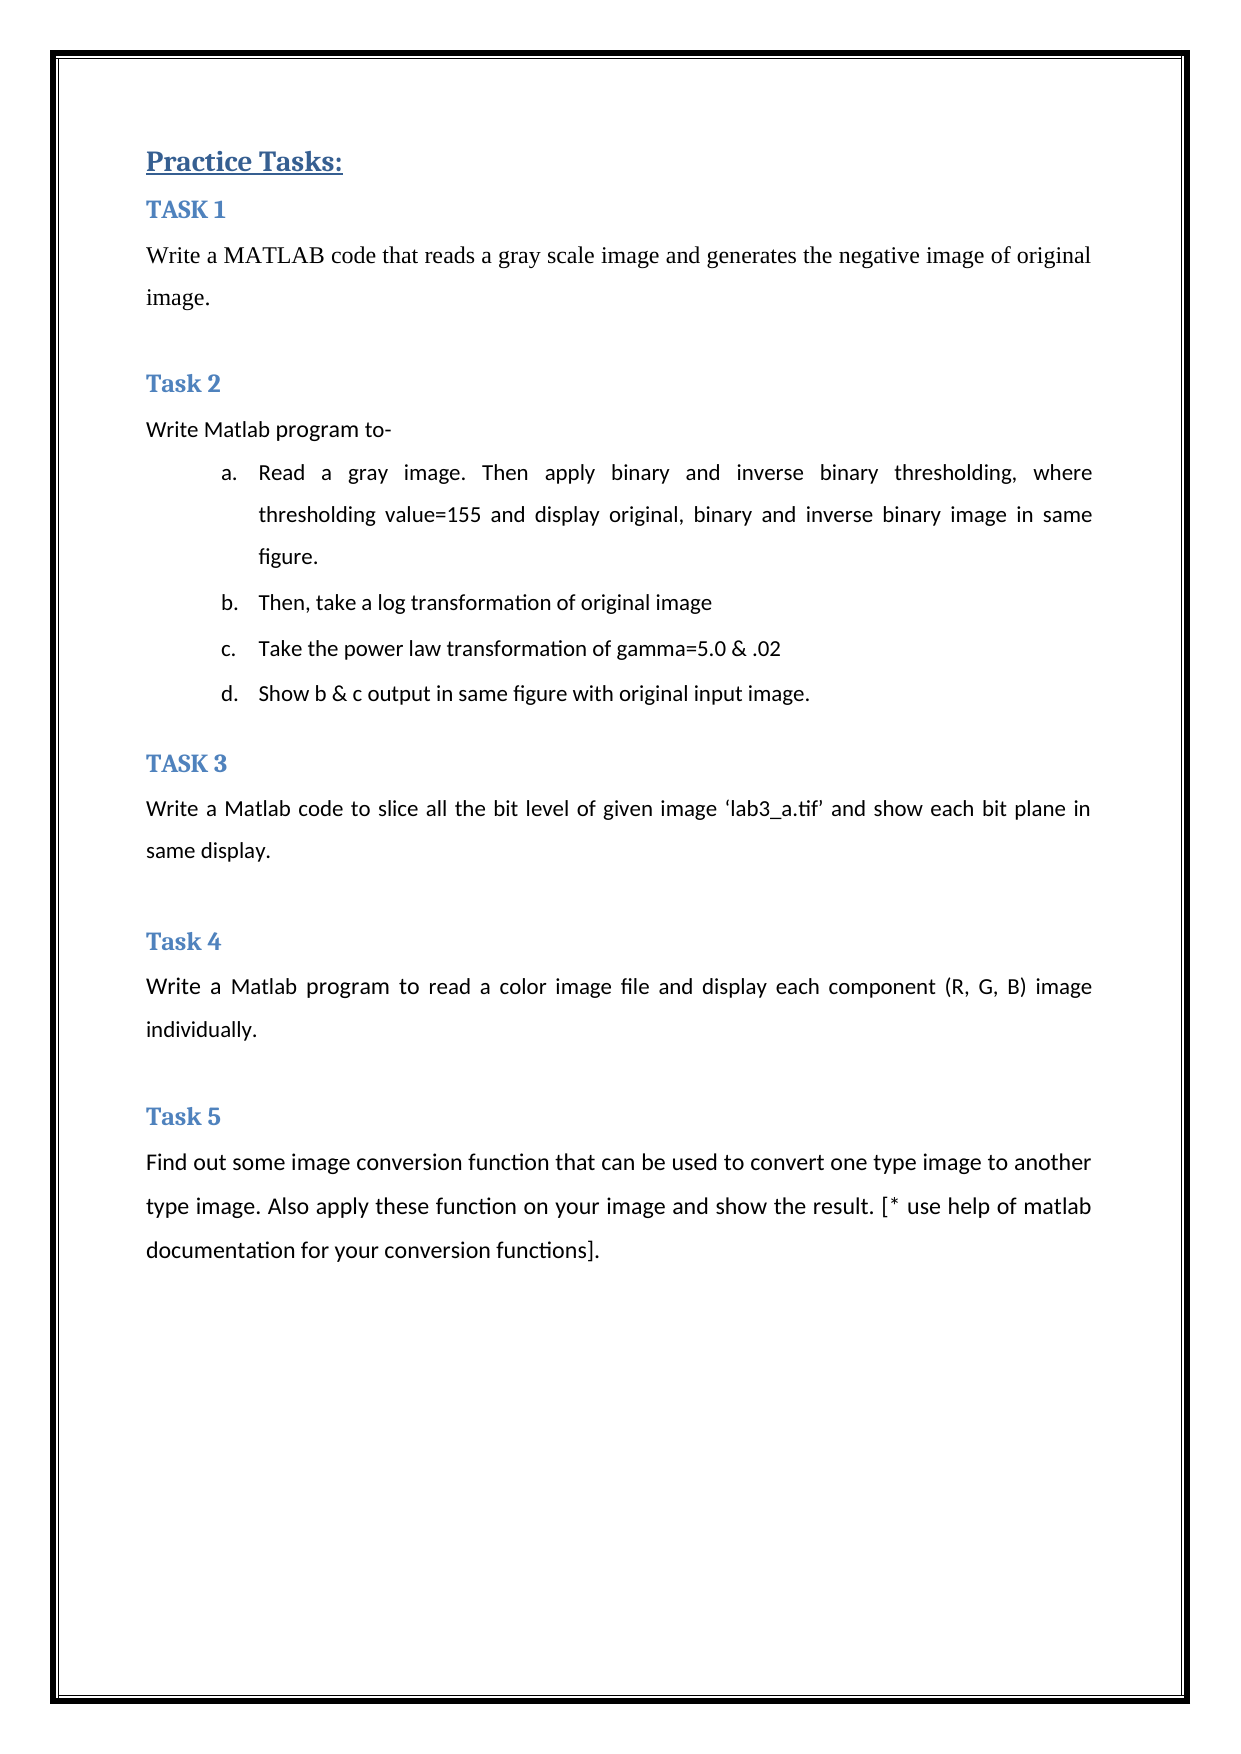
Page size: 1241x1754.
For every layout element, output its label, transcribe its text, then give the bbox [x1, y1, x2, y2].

text Write a MATLAB code that reads a gray scale image and generates the negative image of original image. [146, 241, 1094, 310]
list Read a gray image. Then apply binary and inverse binary thresholding, where thresholding value=155 and display original, binary and inverse binary image in same figure. [221, 458, 1094, 570]
text TASK 3 [146, 749, 1094, 779]
text TASK 1 [146, 195, 1094, 225]
list Show b & c output in same figure with original input image. [221, 679, 1094, 707]
text Find out some image conversion function that can be used to convert one type image to another type image. Also apply these function on your image and show the result. [* use help of matlab documentation for your conversion functions]. [146, 1147, 1094, 1264]
text Task 2 [146, 369, 1094, 399]
text Practice Tasks: [146, 145, 1094, 178]
text Task 4 [146, 926, 1094, 956]
text Write Matlab program to- [146, 414, 1094, 443]
list Take the power law transformation of gamma=5.0 & .02 [221, 634, 1094, 662]
text Task 5 [146, 1102, 1094, 1132]
text Write a Matlab program to read a color image file and display each component (R, G, B) image individually. [146, 971, 1094, 1043]
list Then, take a log transformation of original image [221, 588, 1094, 616]
text Write a Matlab code to slice all the bit level of given image ‘lab3_a.tif’ and show each bit plane in same display. [146, 794, 1094, 864]
